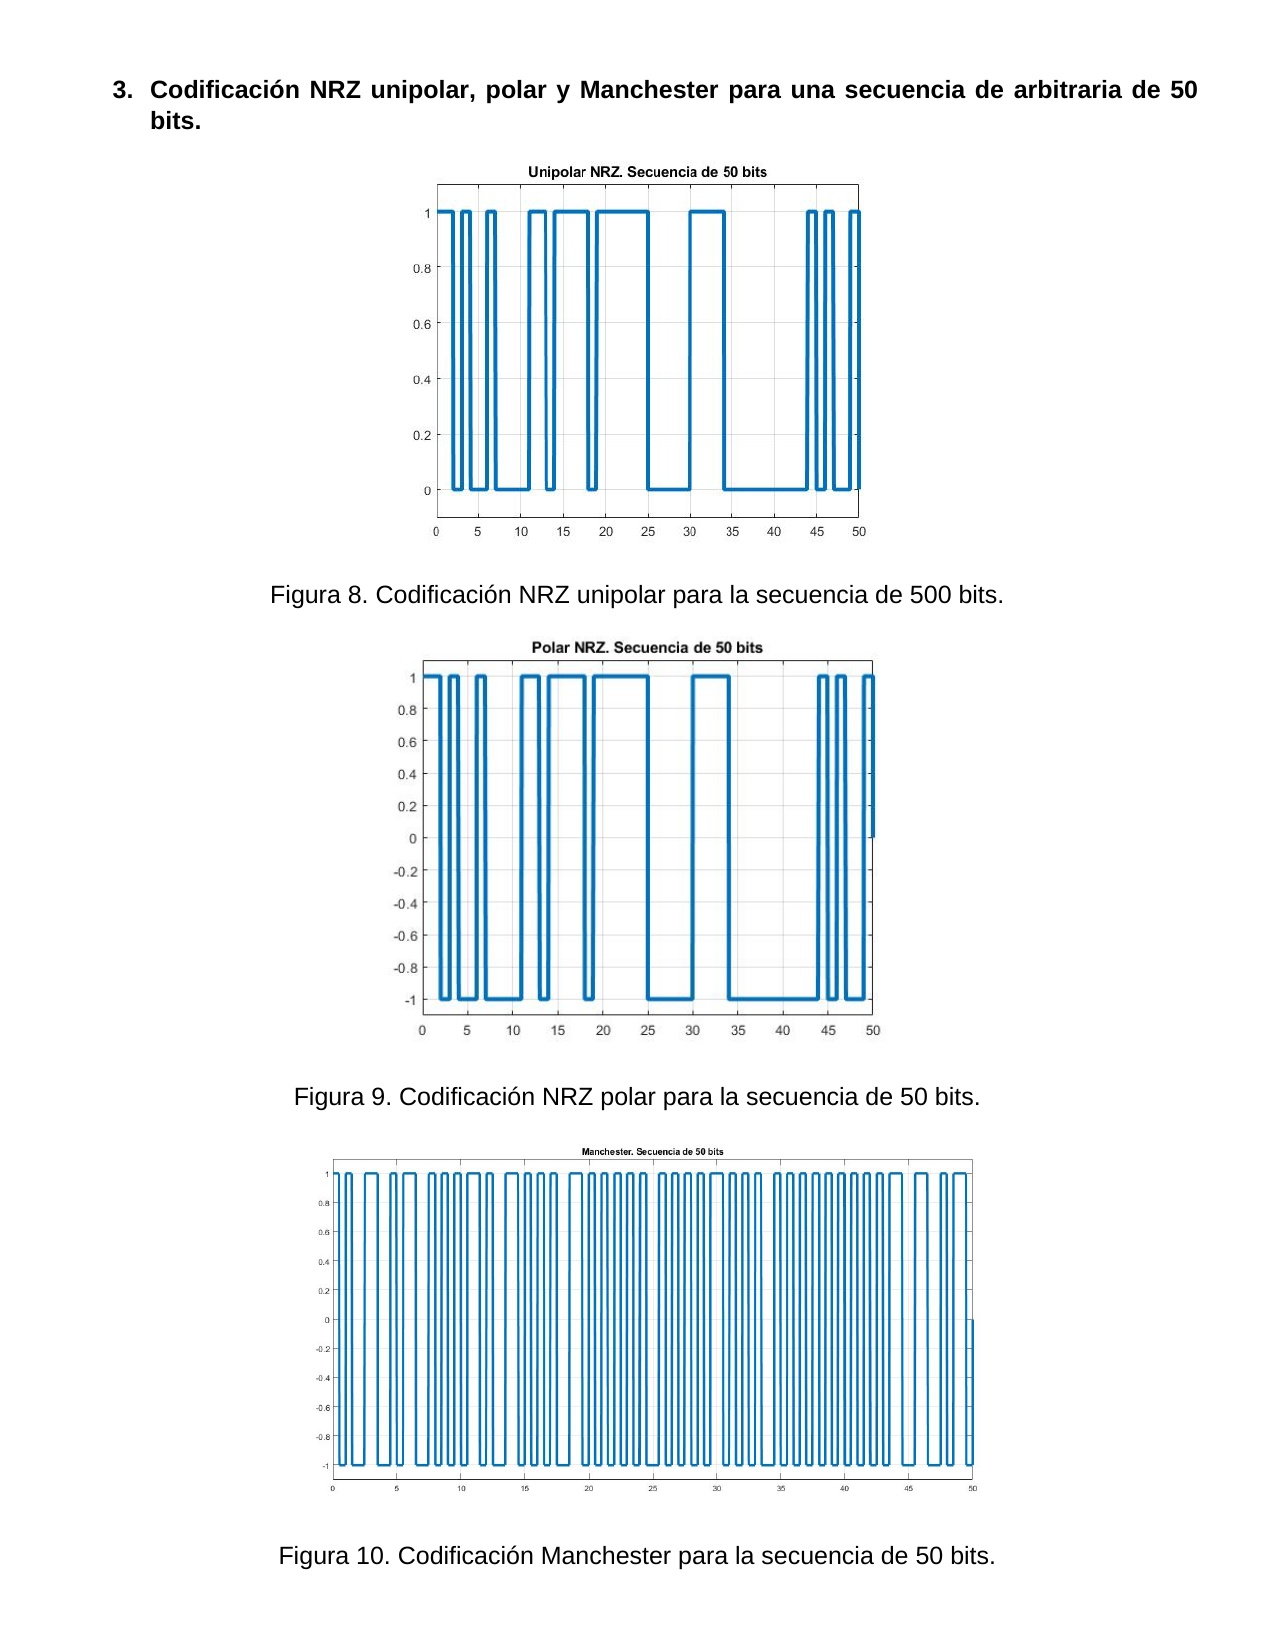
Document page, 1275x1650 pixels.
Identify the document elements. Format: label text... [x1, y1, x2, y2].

picture [225, 1129, 1050, 1523]
picture [365, 153, 910, 562]
text Figura 9. Codificación NRZ polar para la secuencia de 50 bits. [75, 1082, 1200, 1110]
picture [347, 628, 928, 1063]
text Figura 8. Codificación NRZ unipolar para la secuencia de 500 bits. [75, 581, 1200, 609]
text Figura 10. Codificación Manchester para la secuencia de 50 bits. [75, 1541, 1200, 1570]
list Codificación NRZ unipolar, polar y Manchester para una secuencia de arbitraria de 50 bits. [112, 75, 1200, 135]
